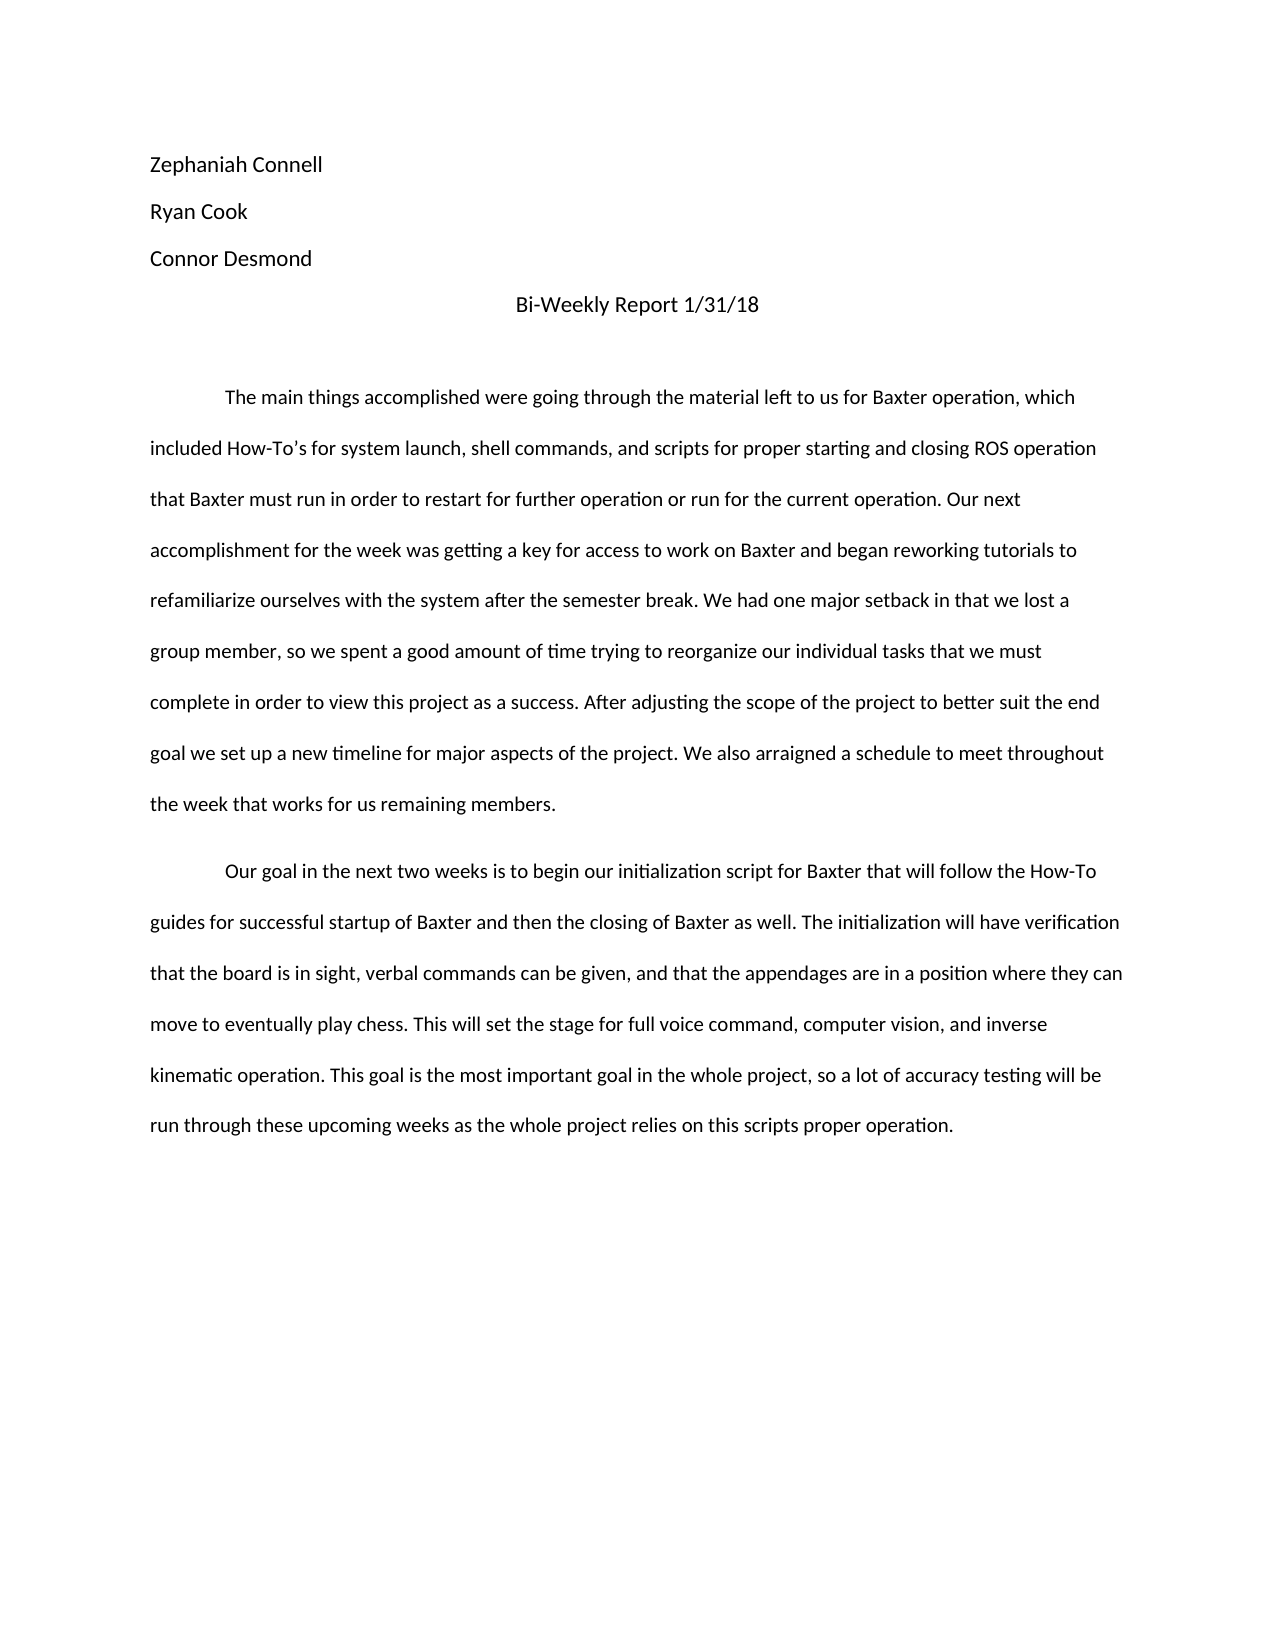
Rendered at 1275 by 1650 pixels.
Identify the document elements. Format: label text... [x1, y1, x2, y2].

text Ryan Cook [150, 197, 1125, 225]
text Bi-Weekly Report 1/31/18 [150, 291, 1125, 319]
text Our goal in the next two weeks is to begin our initialization script for Baxter that will follow the How-To guides for successful startup of Baxter and then the closing of Baxter as well. The initialization will have verification that the board is in sight, verbal commands can be given, and that the appendages are in a position where they can move to eventually play chess. This will set the stage for full voice command, computer vision, and inverse kinematic operation. This goal is the most important goal in the whole project, so a lot of accuracy testing will be run through these upcoming weeks as the whole project relies on this scripts proper operation. [150, 858, 1125, 1138]
text Zephaniah Connell [150, 150, 1125, 178]
text The main things accomplished were going through the material left to us for Baxter operation, which included How-To’s for system launch, shell commands, and scripts for proper starting and closing ROS operation that Baxter must run in order to restart for further operation or run for the current operation. Our next accomplishment for the week was getting a key for access to work on Baxter and began reworking tutorials to refamiliarize ourselves with the system after the semester break. We had one major setback in that we lost a group member, so we spent a good amount of time trying to reorganize our individual tasks that we must complete in order to view this project as a success. After adjusting the scope of the project to better suit the end goal we set up a new timeline for major aspects of the project. We also arraigned a schedule to meet throughout the week that works for us remaining members. [150, 384, 1125, 816]
text Connor Desmond [150, 244, 1125, 272]
